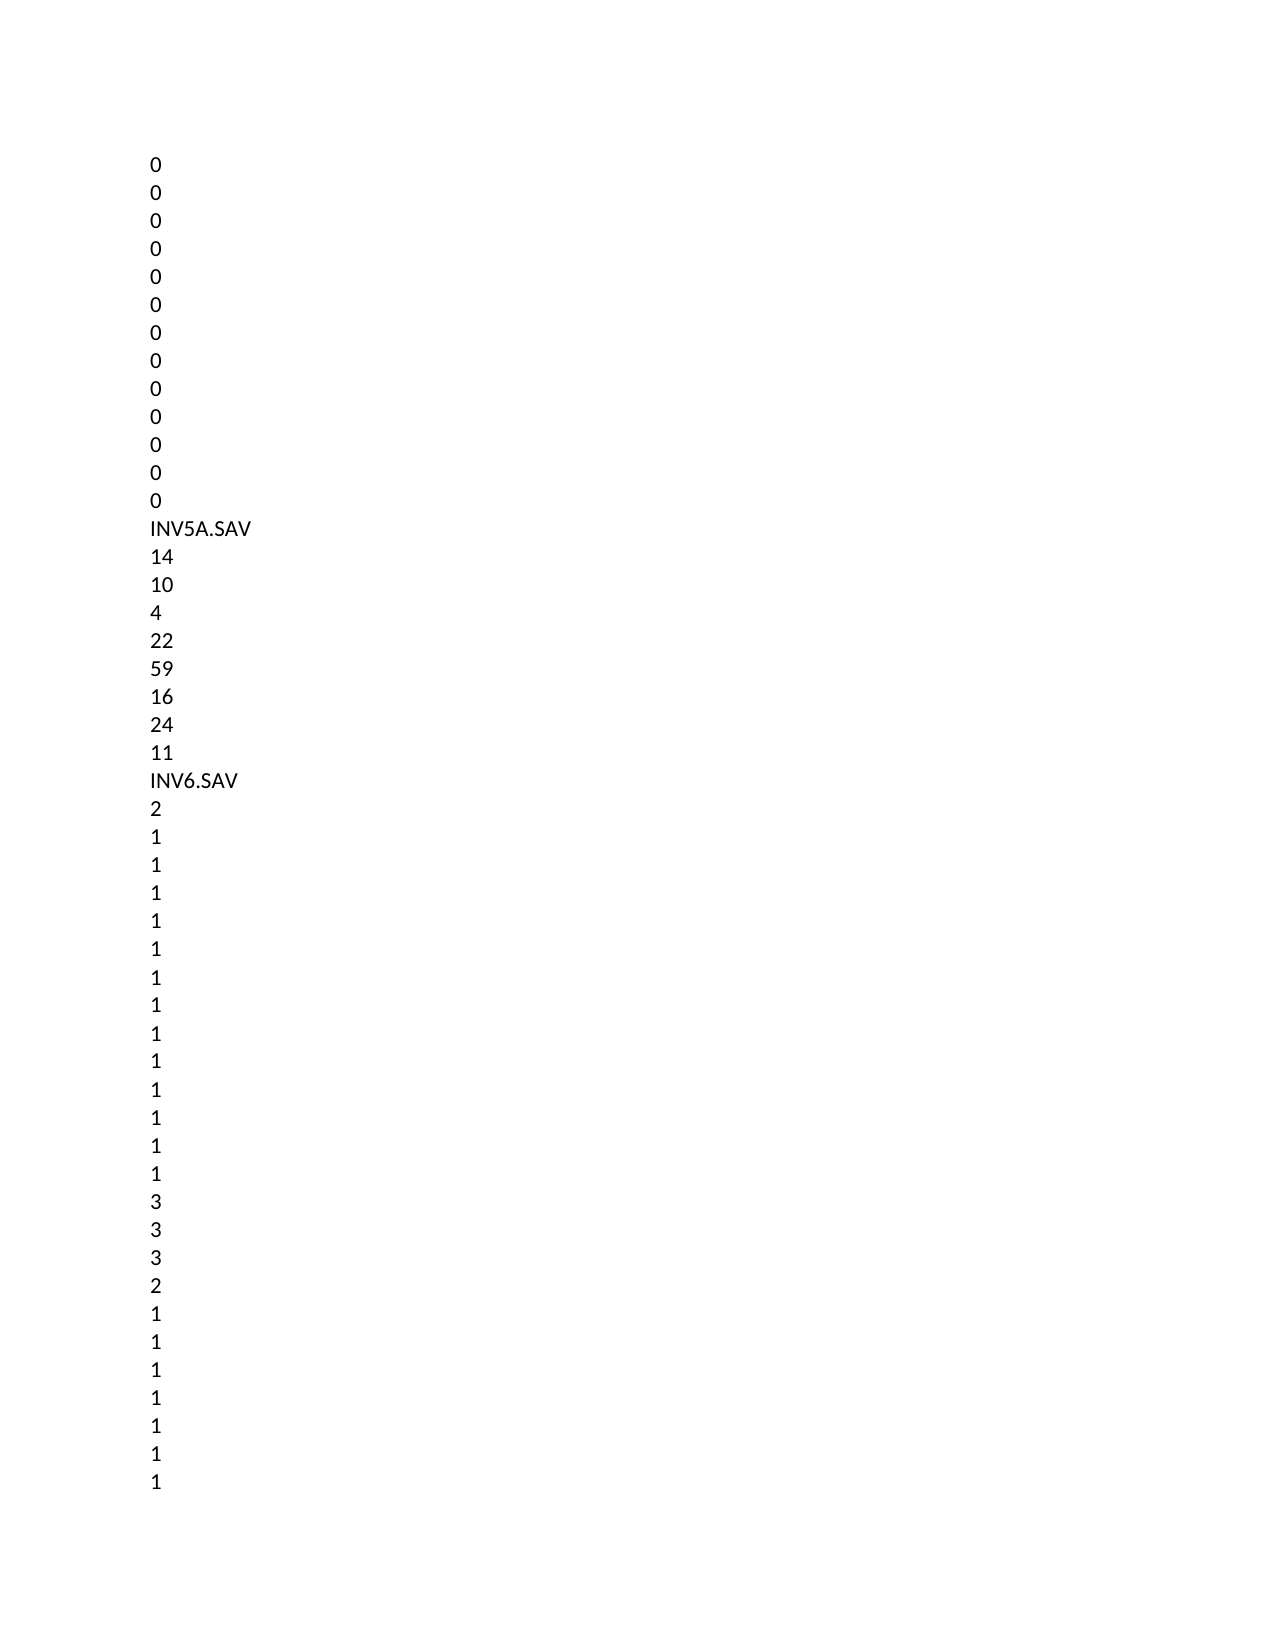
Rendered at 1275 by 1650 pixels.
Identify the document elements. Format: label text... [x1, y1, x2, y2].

text 3 [150, 1215, 1125, 1243]
text 0 [150, 318, 1125, 346]
text 22 [150, 626, 1125, 654]
text 14 [150, 542, 1125, 570]
text 0 [150, 150, 1125, 178]
text 0 [150, 290, 1125, 318]
text 0 [150, 402, 1125, 430]
text 1 [150, 963, 1125, 991]
text 1 [150, 822, 1125, 851]
text 3 [150, 1187, 1125, 1215]
text 0 [150, 262, 1125, 290]
text 1 [150, 1467, 1125, 1495]
text 2 [150, 1271, 1125, 1299]
text 59 [150, 654, 1125, 682]
text 1 [150, 851, 1125, 878]
text 1 [150, 1047, 1125, 1075]
text 1 [150, 1019, 1125, 1047]
text 1 [150, 1383, 1125, 1411]
text 0 [150, 234, 1125, 262]
text 1 [150, 1103, 1125, 1131]
text 16 [150, 682, 1125, 710]
text 0 [150, 178, 1125, 206]
text 1 [150, 1159, 1125, 1187]
text 4 [150, 598, 1125, 626]
text 0 [150, 374, 1125, 402]
text 0 [150, 458, 1125, 486]
text 1 [150, 934, 1125, 963]
text 1 [150, 991, 1125, 1019]
text 0 [150, 430, 1125, 458]
text INV5A.SAV [150, 514, 1125, 542]
text 24 [150, 710, 1125, 738]
text 1 [150, 907, 1125, 934]
text 0 [150, 486, 1125, 514]
text 1 [150, 878, 1125, 907]
text 1 [150, 1299, 1125, 1327]
text 1 [150, 1439, 1125, 1467]
text 1 [150, 1355, 1125, 1383]
text 1 [150, 1327, 1125, 1355]
text 1 [150, 1131, 1125, 1159]
text 0 [150, 346, 1125, 374]
text 1 [150, 1075, 1125, 1103]
text 0 [150, 206, 1125, 234]
text 11 [150, 738, 1125, 766]
text 2 [150, 794, 1125, 822]
text 10 [150, 570, 1125, 598]
text INV6.SAV [150, 766, 1125, 794]
text 3 [150, 1243, 1125, 1271]
text 1 [150, 1411, 1125, 1439]
